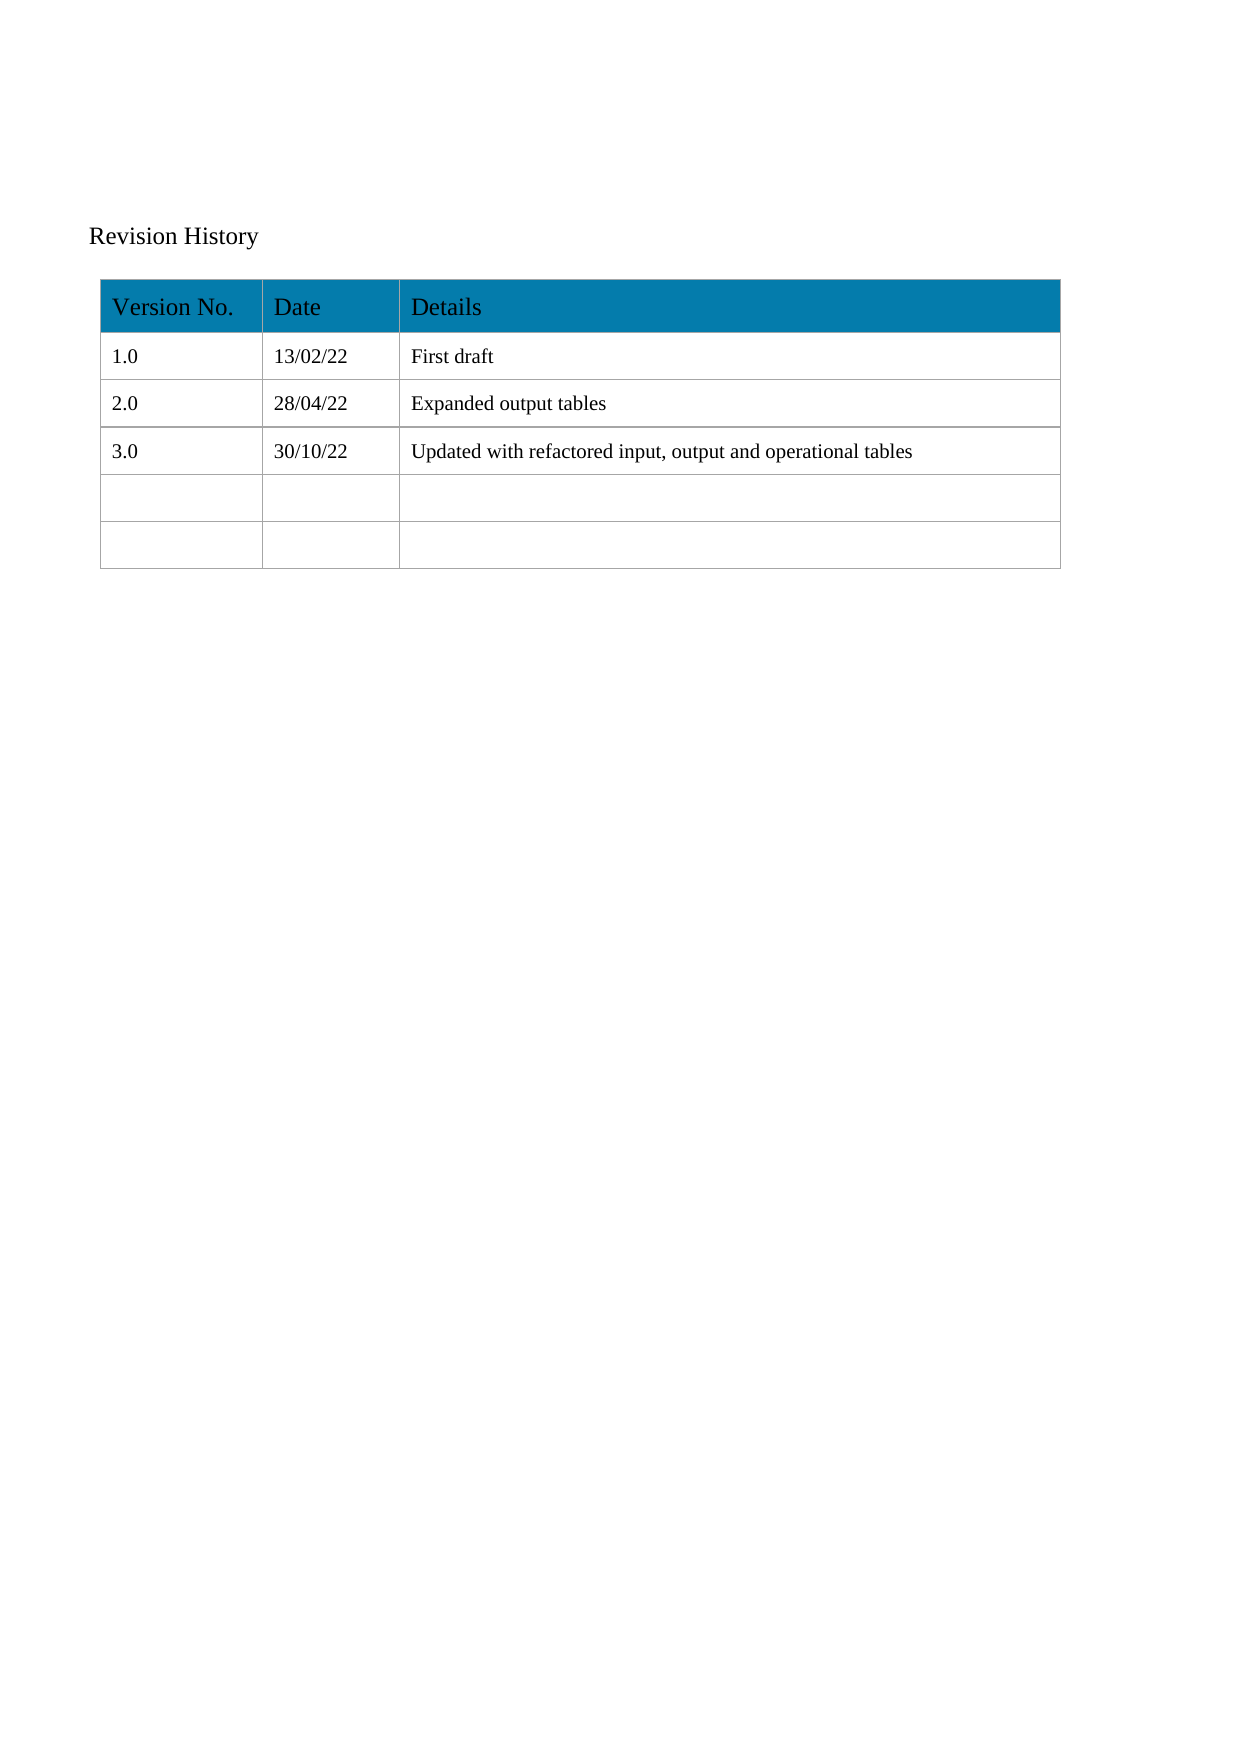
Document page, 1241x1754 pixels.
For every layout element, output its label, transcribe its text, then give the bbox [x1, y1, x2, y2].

table_cell [263, 522, 399, 568]
table_cell 13/02/22 [263, 333, 399, 379]
table_cell 1.0 [101, 333, 262, 379]
text Revision History [89, 221, 1078, 250]
table_cell Expanded output tables [400, 380, 1060, 426]
table_cell First draft [400, 333, 1060, 379]
table_cell [101, 475, 262, 521]
table_header Date [263, 280, 399, 332]
table_header Version No. [101, 280, 262, 332]
table_cell [400, 522, 1060, 568]
table_cell 2.0 [101, 380, 262, 426]
table_cell 30/10/22 [263, 428, 399, 474]
table_header Details [400, 280, 1060, 332]
table_cell [101, 522, 262, 568]
table_cell [400, 475, 1060, 521]
table_cell Updated with refactored input, output and operational tables [400, 428, 1060, 474]
table_cell 28/04/22 [263, 380, 399, 426]
table_cell 3.0 [101, 428, 262, 474]
table_cell [263, 475, 399, 521]
